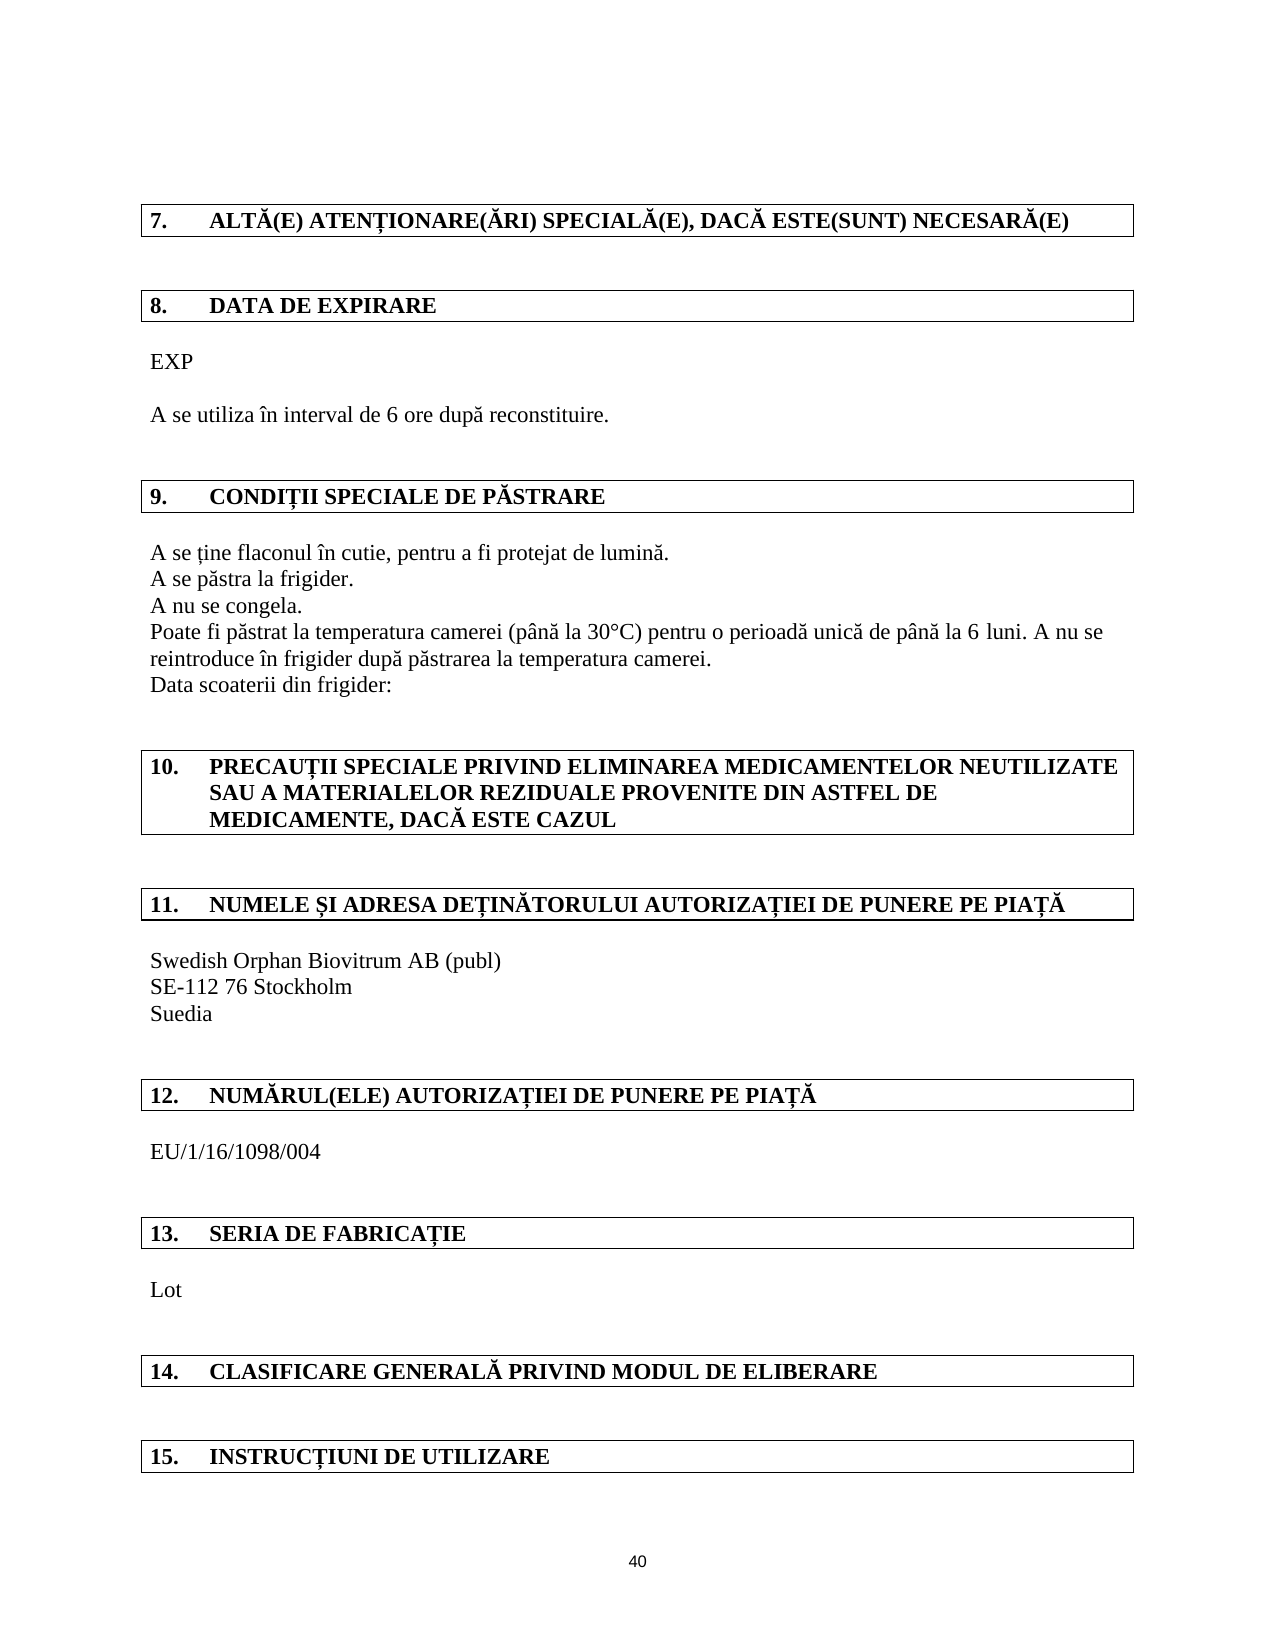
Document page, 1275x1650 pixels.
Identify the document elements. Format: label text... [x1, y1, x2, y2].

text 9. CONDIȚII SPECIALE DE PĂSTRARE [142, 481, 1133, 512]
text 12. NUMĂRUL(ELE) AUTORIZAȚIEI DE PUNERE PE PIAȚĂ [142, 1080, 1133, 1110]
text A se ține flaconul în cutie, pentru a fi protejat de lumină. [150, 539, 1125, 566]
text 15. INSTRUCȚIUNI DE UTILIZARE [142, 1441, 1133, 1472]
text 10. PRECAUȚII SPECIALE PRIVIND ELIMINAREA MEDICAMENTELOR NEUTILIZATE SAU A MATERIALELOR REZIDUALE PROVENITE DIN ASTFEL DE MEDICAMENTE, DACĂ ESTE CAZUL [142, 751, 1133, 834]
text 8. DATA DE EXPIRARE [142, 291, 1133, 321]
text A se păstra la frigider. [150, 566, 1125, 592]
text A se utiliza în interval de 6 ore după reconstituire. [150, 401, 1125, 427]
text EU/1/16/1098/004 [150, 1138, 1125, 1164]
text Data scoaterii din frigider: [150, 671, 1125, 697]
text 13. SERIA DE FABRICAȚIE [142, 1218, 1133, 1248]
text Poate fi păstrat la temperatura camerei (până la 30°C) pentru o perioadă unică de până la 6 luni. A nu se reintroduce în frigider după păstrarea la temperatura camerei. [150, 618, 1125, 671]
text Swedish Orphan Biovitrum AB (publ) [150, 947, 1125, 973]
text SE-112 76 Stockholm [150, 973, 1125, 1000]
text 11. NUMELE ȘI ADRESA DEȚINĂTORULUI AUTORIZAȚIEI DE PUNERE PE PIAȚĂ [142, 889, 1133, 919]
text 14. CLASIFICARE GENERALĂ PRIVIND MODUL DE ELIBERARE [142, 1356, 1133, 1386]
text 7. ALTĂ(E) ATENȚIONARE(ĂRI) SPECIALĂ(E), DACĂ ESTE(SUNT) NECESARĂ(E) [142, 205, 1133, 236]
text Suedia [150, 1000, 1125, 1026]
text Lot [150, 1276, 1125, 1302]
text EXP [150, 348, 1125, 375]
text A nu se congela. [150, 592, 1125, 618]
